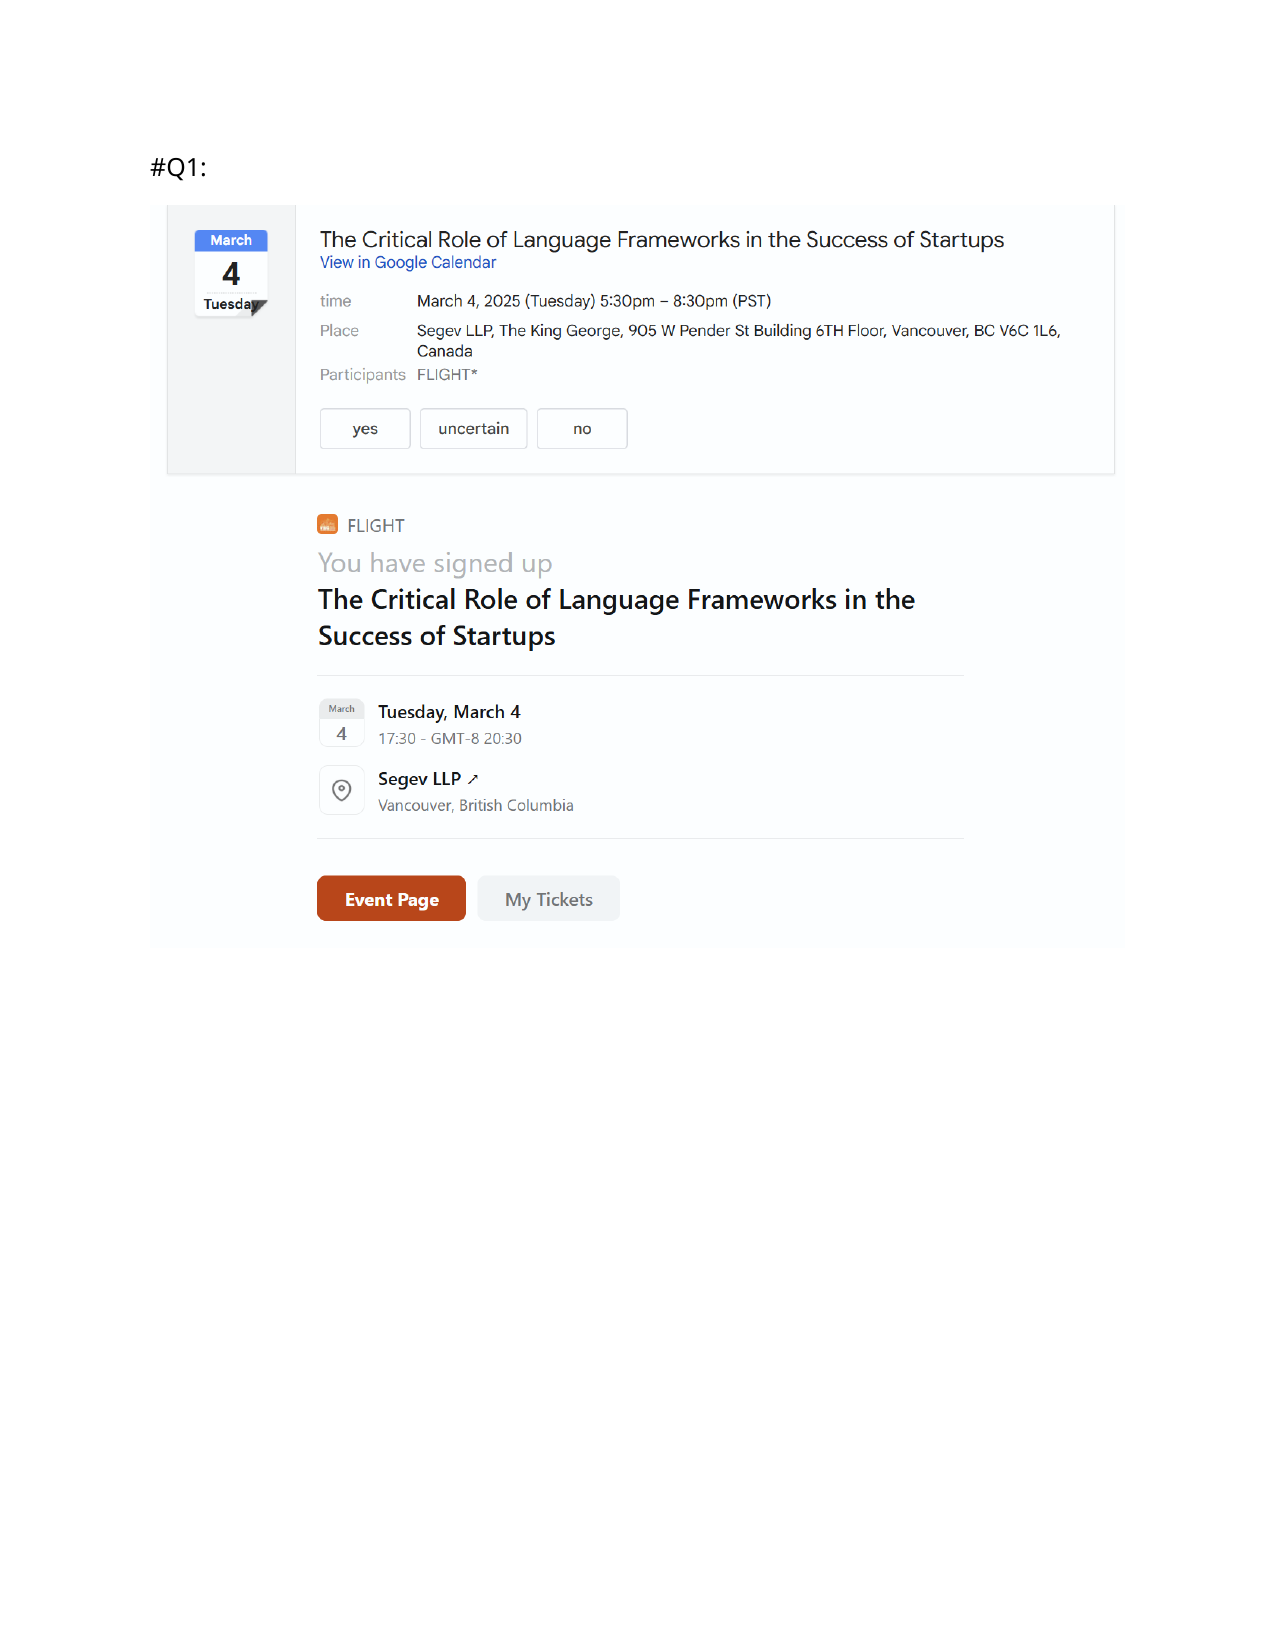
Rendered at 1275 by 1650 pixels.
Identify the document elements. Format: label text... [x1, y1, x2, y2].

picture [150, 205, 1125, 948]
text #Q1: [150, 150, 1125, 184]
